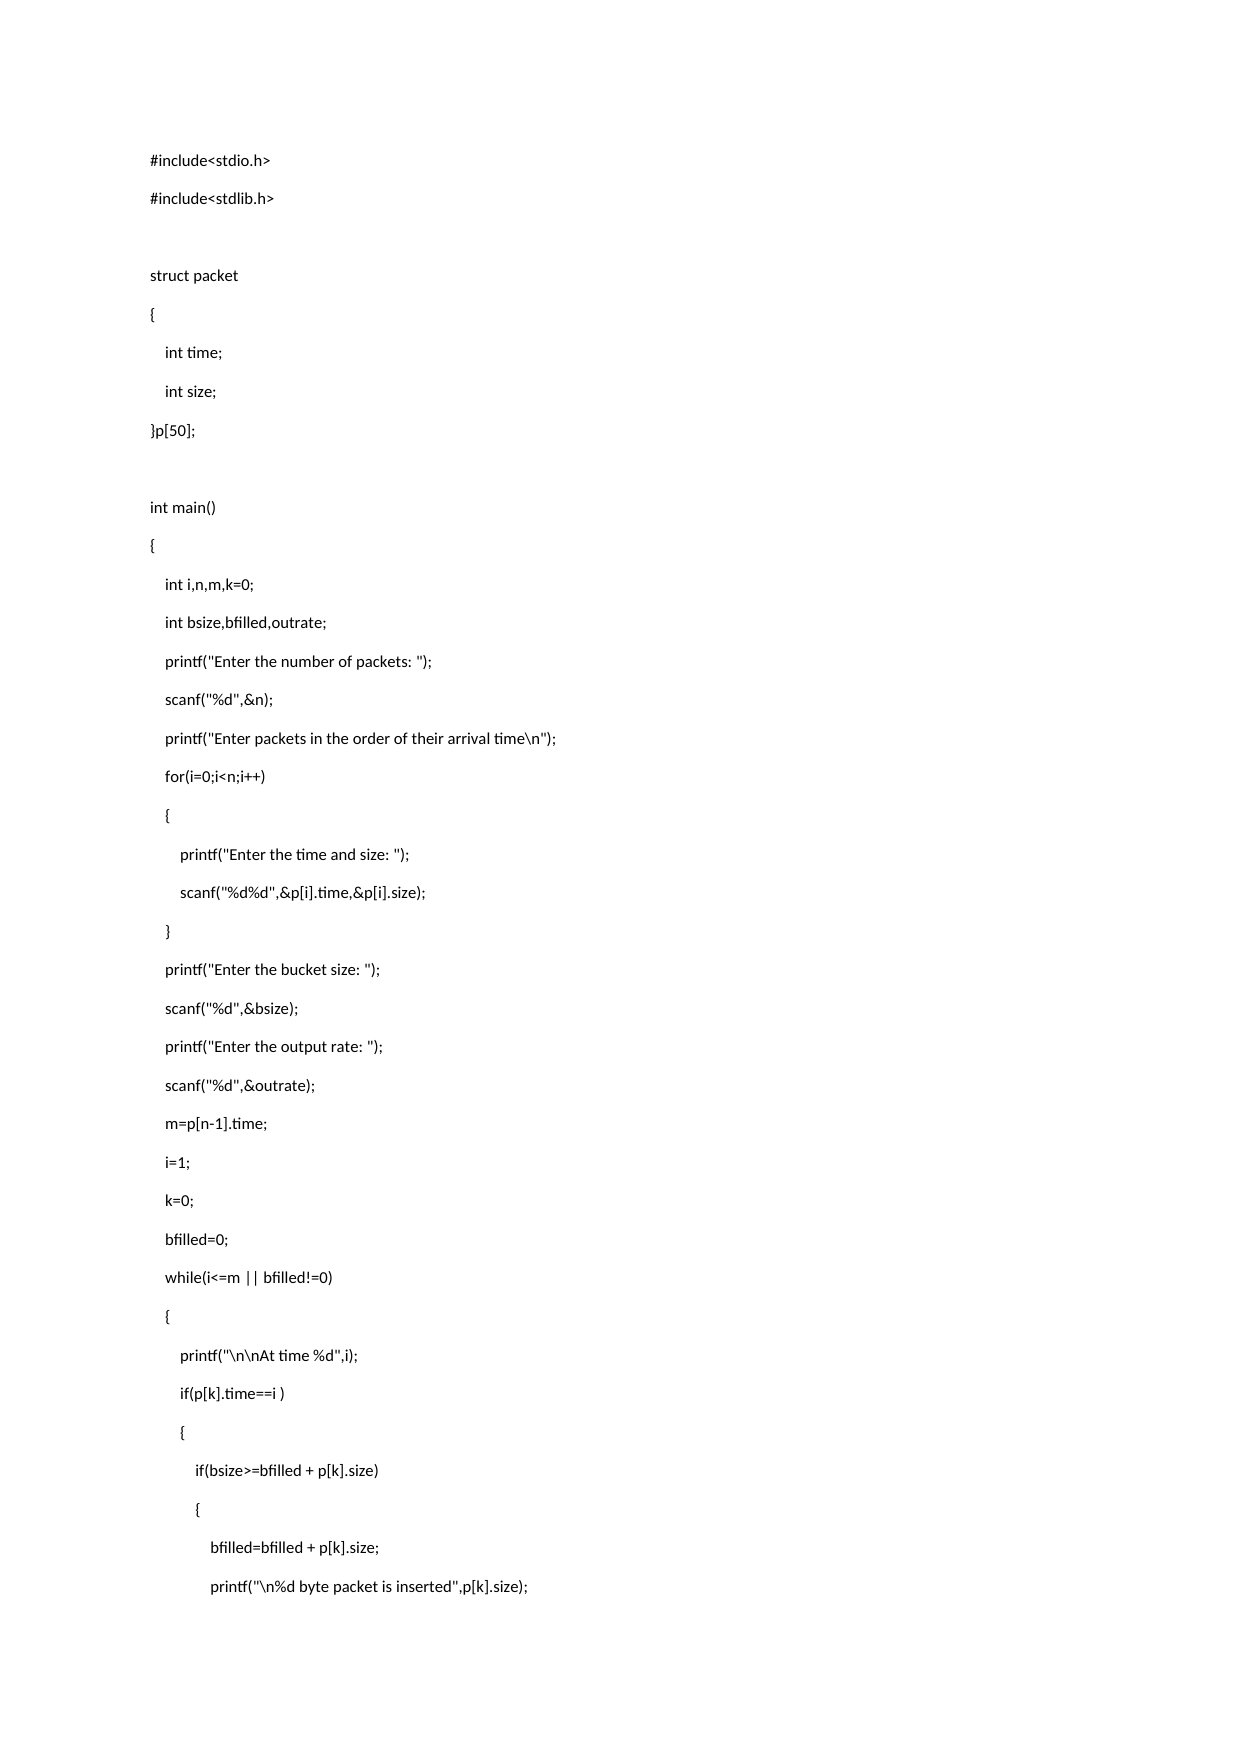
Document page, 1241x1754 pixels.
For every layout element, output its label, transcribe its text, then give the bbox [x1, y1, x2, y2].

text bfilled=0; [150, 1229, 1090, 1249]
text { [150, 1306, 1090, 1327]
text for(i=0;i<n;i++) [150, 767, 1090, 787]
text int i,n,m,k=0; [150, 574, 1090, 594]
text #include<stdio.h> [150, 150, 1090, 170]
text int size; [150, 381, 1090, 402]
text { [150, 304, 1090, 324]
text printf("Enter the output rate: "); [150, 1036, 1090, 1057]
text scanf("%d",&n); [150, 689, 1090, 710]
text { [150, 1422, 1090, 1442]
text { [150, 805, 1090, 826]
text { [150, 1499, 1090, 1519]
text #include<stdlib.h> [150, 188, 1090, 209]
text }p[50]; [150, 420, 1090, 440]
text int time; [150, 343, 1090, 363]
text printf("Enter the number of packets: "); [150, 651, 1090, 671]
text m=p[n-1].time; [150, 1113, 1090, 1134]
text int bsize,bfilled,outrate; [150, 612, 1090, 633]
text k=0; [150, 1191, 1090, 1211]
text printf("Enter packets in the order of their arrival time\n"); [150, 728, 1090, 748]
text scanf("%d",&bsize); [150, 998, 1090, 1018]
text printf("Enter the bucket size: "); [150, 959, 1090, 980]
text scanf("%d%d",&p[i].time,&p[i].size); [150, 882, 1090, 903]
text struct packet [150, 266, 1090, 286]
text { [150, 535, 1090, 556]
text while(i<=m || bfilled!=0) [150, 1268, 1090, 1288]
text if(bsize>=bfilled + p[k].size) [150, 1460, 1090, 1481]
text scanf("%d",&outrate); [150, 1075, 1090, 1095]
text printf("\n\nAt time %d",i); [150, 1345, 1090, 1365]
text bfilled=bfilled + p[k].size; [150, 1537, 1090, 1558]
text printf("\n%d byte packet is inserted",p[k].size); [150, 1576, 1090, 1596]
text } [150, 921, 1090, 941]
text int main() [150, 497, 1090, 517]
text if(p[k].time==i ) [150, 1383, 1090, 1404]
text i=1; [150, 1152, 1090, 1172]
text printf("Enter the time and size: "); [150, 844, 1090, 864]
